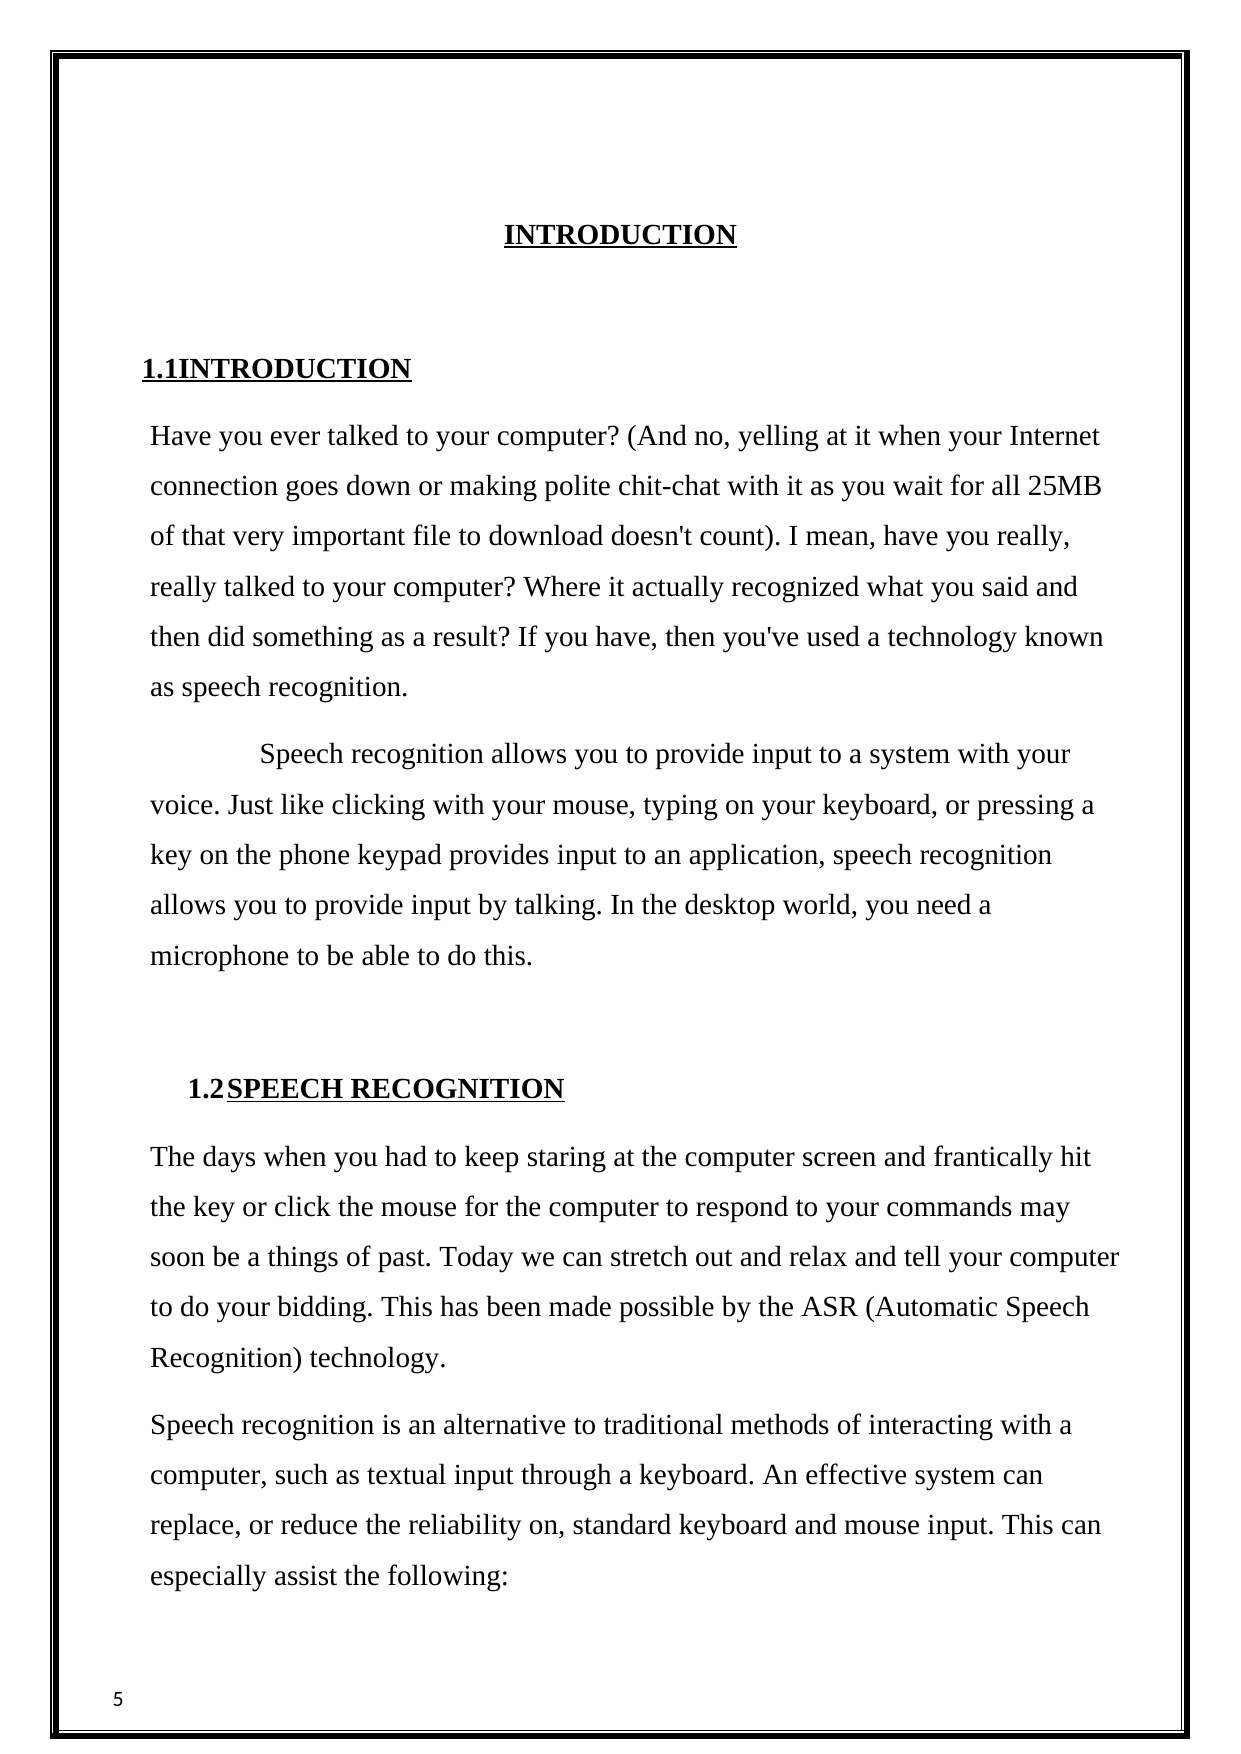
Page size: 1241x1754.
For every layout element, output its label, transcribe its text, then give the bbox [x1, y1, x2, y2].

text The days when you had to keep staring at the computer screen and frantically hit the key or click the mouse for the computer to respond to your commands may soon be a things of past. Today we can stretch out and relax and tell your computer to do your bidding. This has been made possible by the ASR (Automatic Speech Recognition) technology. [150, 1139, 1128, 1373]
list SPEECH RECOGNITION [187, 1072, 1128, 1105]
text 1.1INTRODUCTION [112, 351, 1128, 384]
text Have you ever talked to your computer? (And no, yelling at it when your Internet connection goes down or making polite chit-chat with it as you wait for all 25MB of that very important file to download doesn't count). I mean, have you really, really talked to your computer? Where it actually recognized what you said and then did something as a result? If you have, then you've used a technology known as speech recognition. [150, 418, 1128, 703]
text Speech recognition allows you to provide input to a system with your voice. Just like clicking with your mouse, typing on your keyboard, or pressing a key on the phone keypad provides input to an application, speech recognition allows you to provide input by talking. In the desktop world, you need a microphone to be able to do this. [150, 736, 1128, 971]
text Speech recognition is an alternative to traditional methods of interacting with a computer, such as textual input through a keyboard. An effective system can replace, or reduce the reliability on, standard keyboard and mouse input. This can especially assist the following: [150, 1407, 1128, 1591]
text INTRODUCTION [112, 217, 1128, 251]
